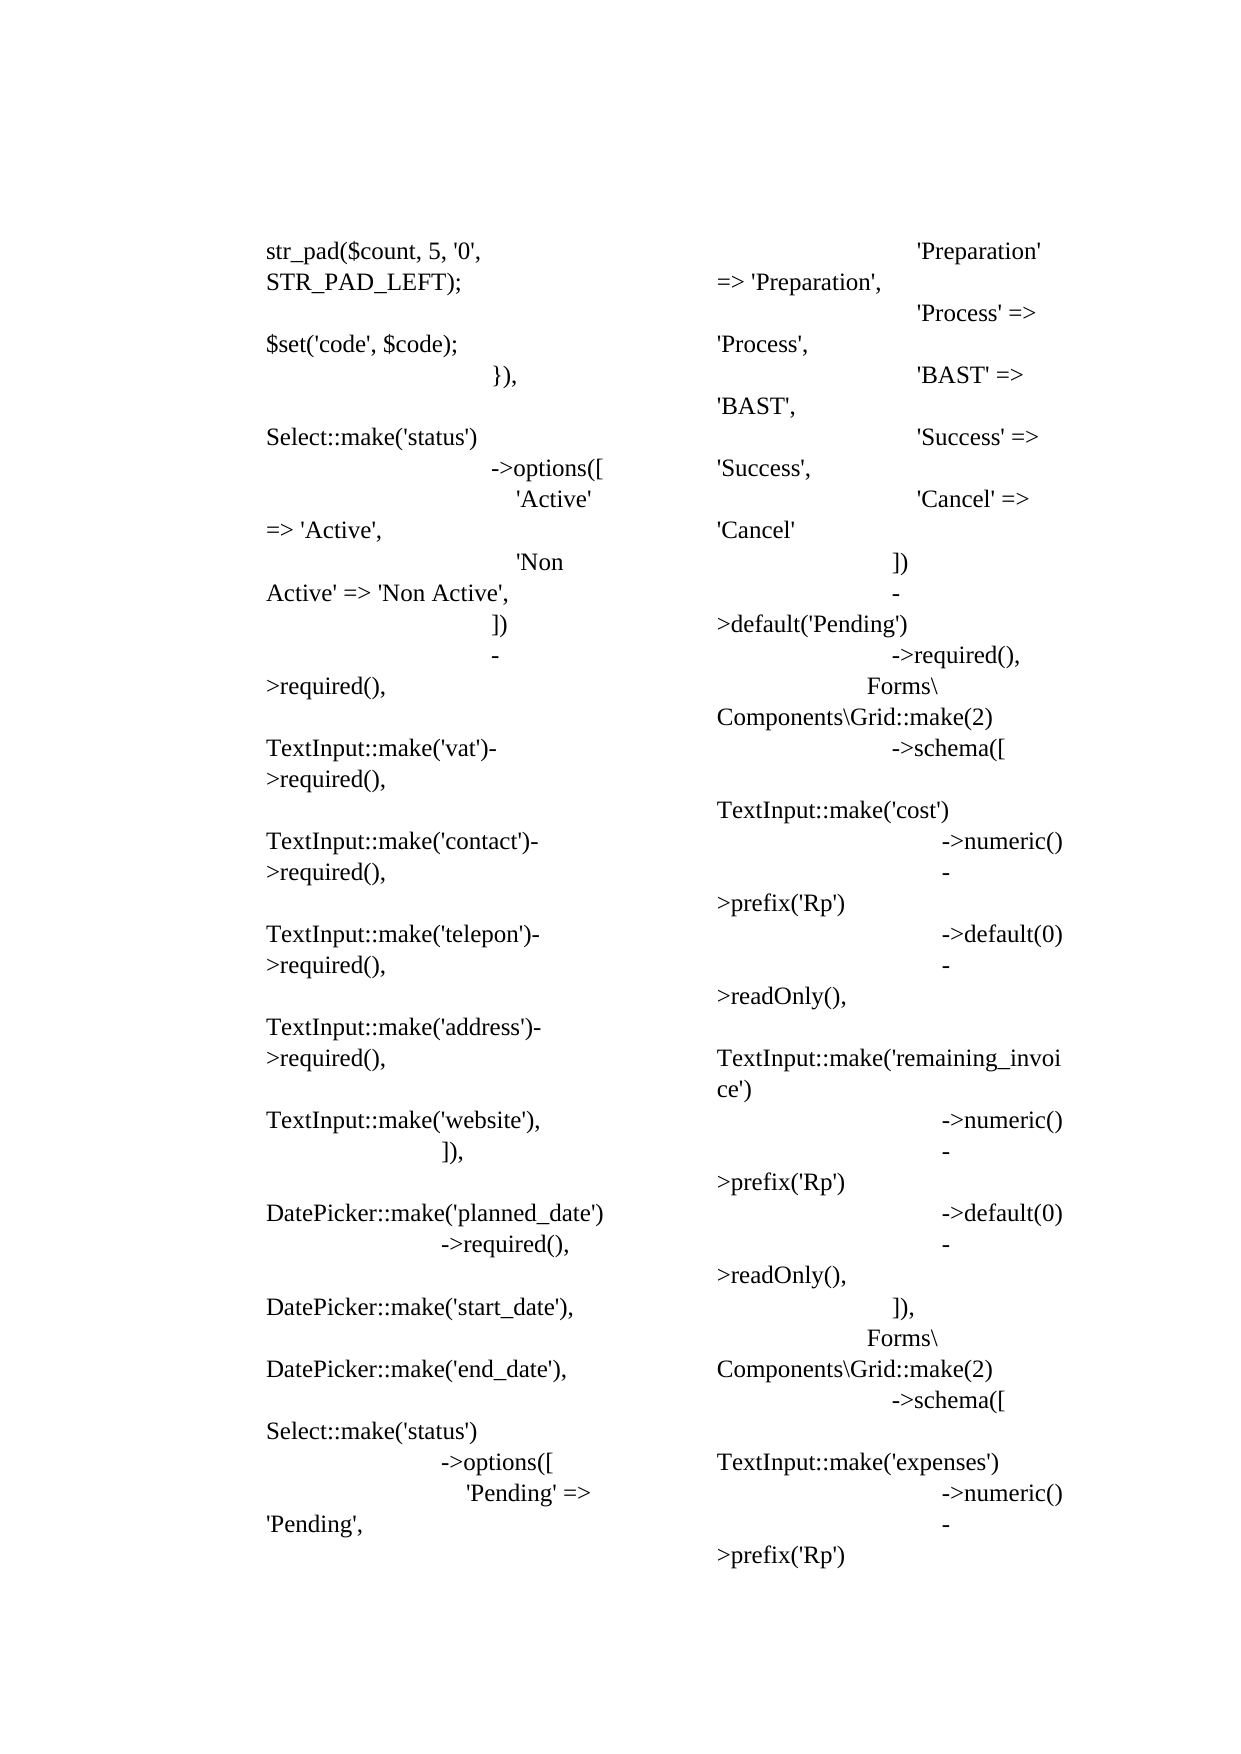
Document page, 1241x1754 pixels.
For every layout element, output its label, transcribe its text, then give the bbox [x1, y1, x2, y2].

list ]), [266, 1136, 612, 1165]
list ->schema([ [717, 1385, 1063, 1413]
list 'Non Active' => 'Non Active', [266, 547, 612, 606]
list ]) [717, 547, 1063, 575]
list ->default(0) [717, 919, 1063, 948]
list $code = $prefix . date('ym') . str_pad($count, 5, '0', STR_PAD_LEFT); [266, 236, 612, 296]
list TextInput::make('vat')->required(), [266, 702, 612, 793]
list ->default(0) [717, 1198, 1063, 1227]
list ->options([ [266, 1447, 612, 1476]
list DatePicker::make('end_date'), [266, 1323, 612, 1382]
list TextInput::make('cost') [717, 764, 1063, 824]
list ->schema([ [717, 733, 1063, 762]
list }), [266, 360, 612, 389]
list TextInput::make('contact')->required(), [266, 795, 612, 886]
list DatePicker::make('planned_date') [266, 1167, 612, 1227]
list 'Cancel' => 'Cancel' [717, 484, 1063, 544]
list $set('code', $code); [266, 298, 612, 358]
list ->prefix('Rp') [717, 857, 1063, 917]
list 'Pending' => 'Pending', [266, 1478, 612, 1538]
list Forms\Components\Grid::make(2) [717, 1323, 1063, 1382]
list Select::make('status') [266, 1385, 612, 1444]
list ->readOnly(), [717, 1229, 1063, 1289]
list Forms\Components\Grid::make(2) [717, 671, 1063, 731]
list TextInput::make('telepon')->required(), [266, 888, 612, 979]
list ->required(), [717, 640, 1063, 668]
list 'Process' => 'Process', [717, 298, 1063, 358]
list 'Success' => 'Success', [717, 422, 1063, 482]
list ->default('Pending') [717, 578, 1063, 637]
list 'BAST' => 'BAST', [717, 360, 1063, 420]
list 'Active' => 'Active', [266, 484, 612, 544]
list ]) [266, 609, 612, 637]
list TextInput::make('address')->required(), [266, 981, 612, 1072]
list ->numeric() [717, 826, 1063, 855]
list ->prefix('Rp') [717, 1509, 1063, 1569]
list ->required(), [266, 1229, 612, 1258]
list DatePicker::make('start_date'), [266, 1261, 612, 1320]
list TextInput::make('website'), [266, 1074, 612, 1134]
list ->numeric() [717, 1105, 1063, 1134]
list 'Preparation' => 'Preparation', [717, 236, 1063, 296]
list ->required(), [266, 640, 612, 699]
list Select::make('status') [266, 391, 612, 451]
list ->options([ [266, 453, 612, 482]
list ->prefix('Rp') [717, 1136, 1063, 1196]
list TextInput::make('remaining_invoice') [717, 1012, 1063, 1103]
list ->readOnly(), [717, 950, 1063, 1010]
list TextInput::make('expenses') [717, 1416, 1063, 1476]
list ->numeric() [717, 1478, 1063, 1507]
list ]), [717, 1292, 1063, 1320]
